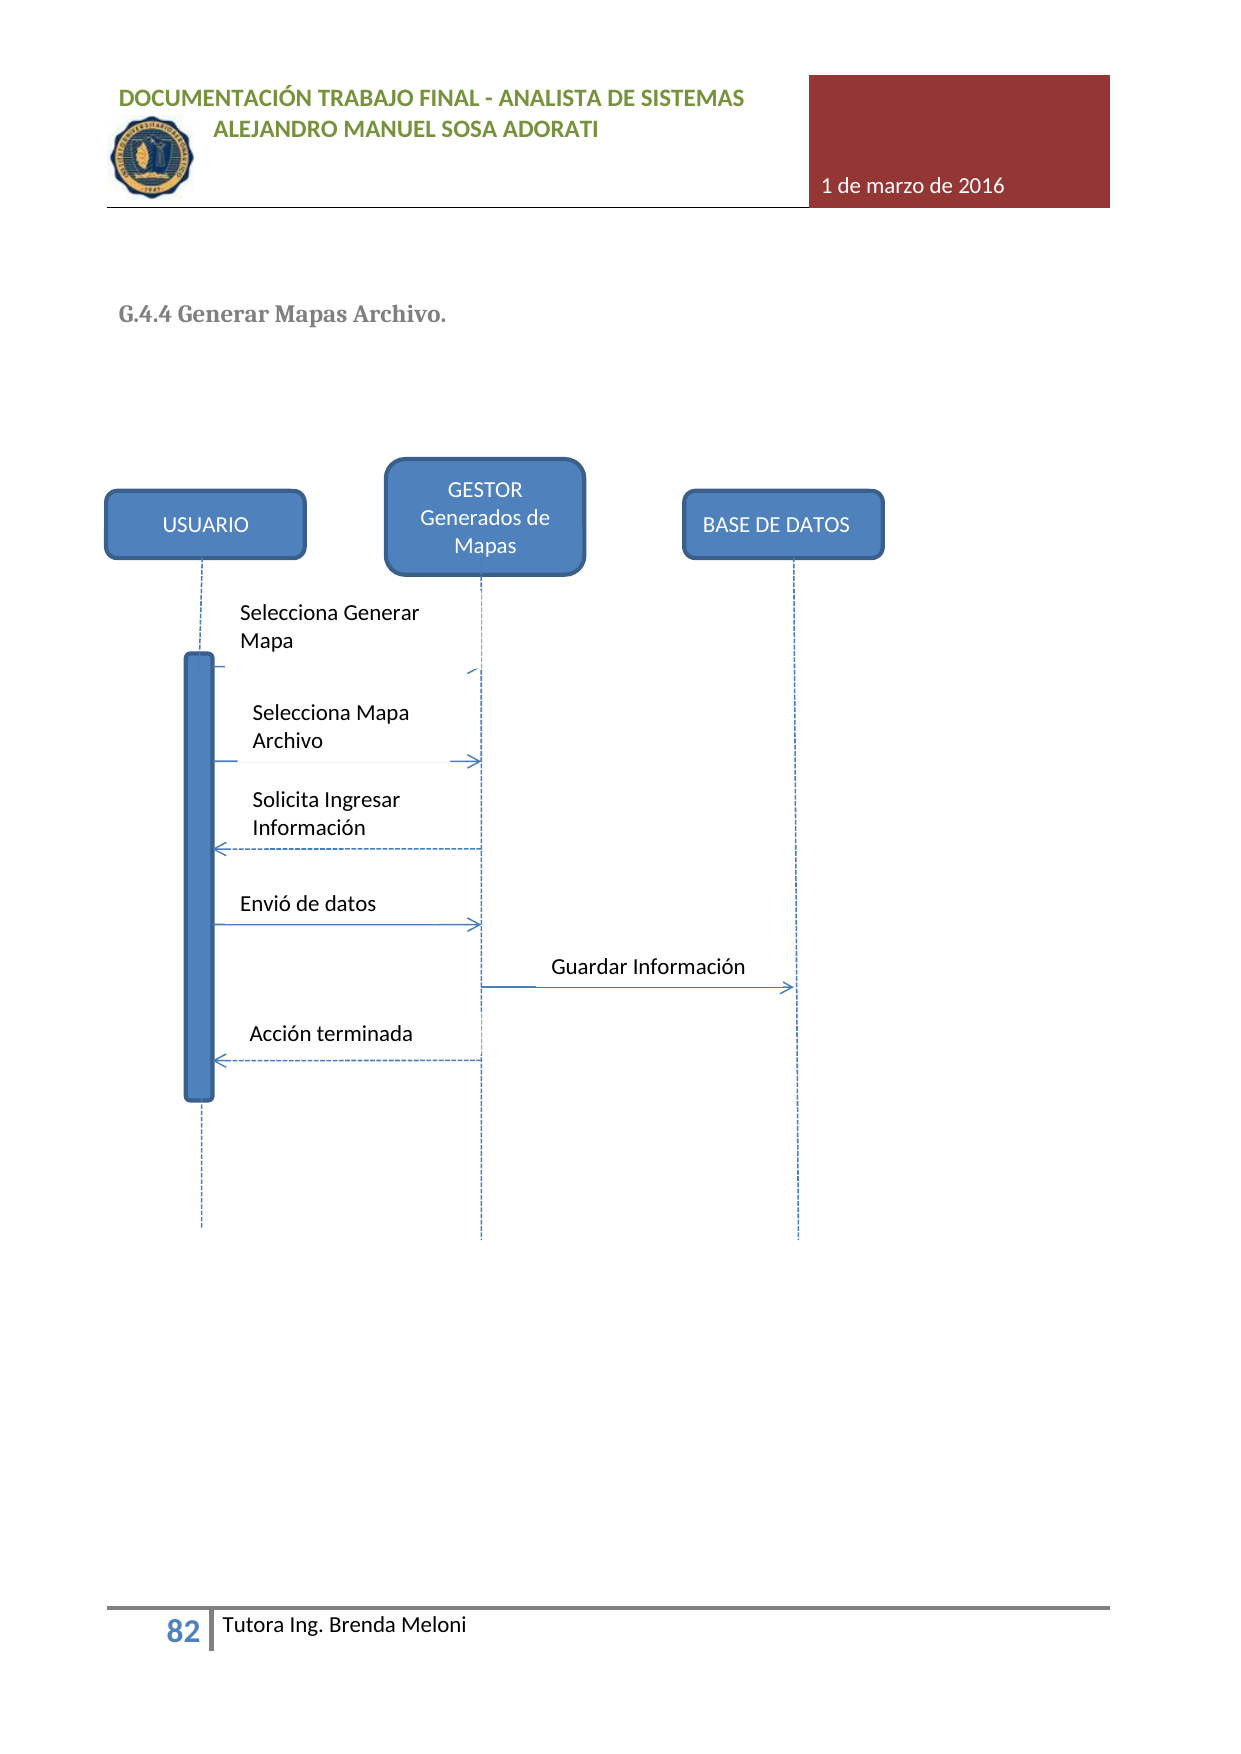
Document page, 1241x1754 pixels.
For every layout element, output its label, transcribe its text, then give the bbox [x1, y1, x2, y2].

text G.4.4 Generar Mapas Archivo. [118, 299, 1122, 328]
picture [106, 115, 195, 200]
